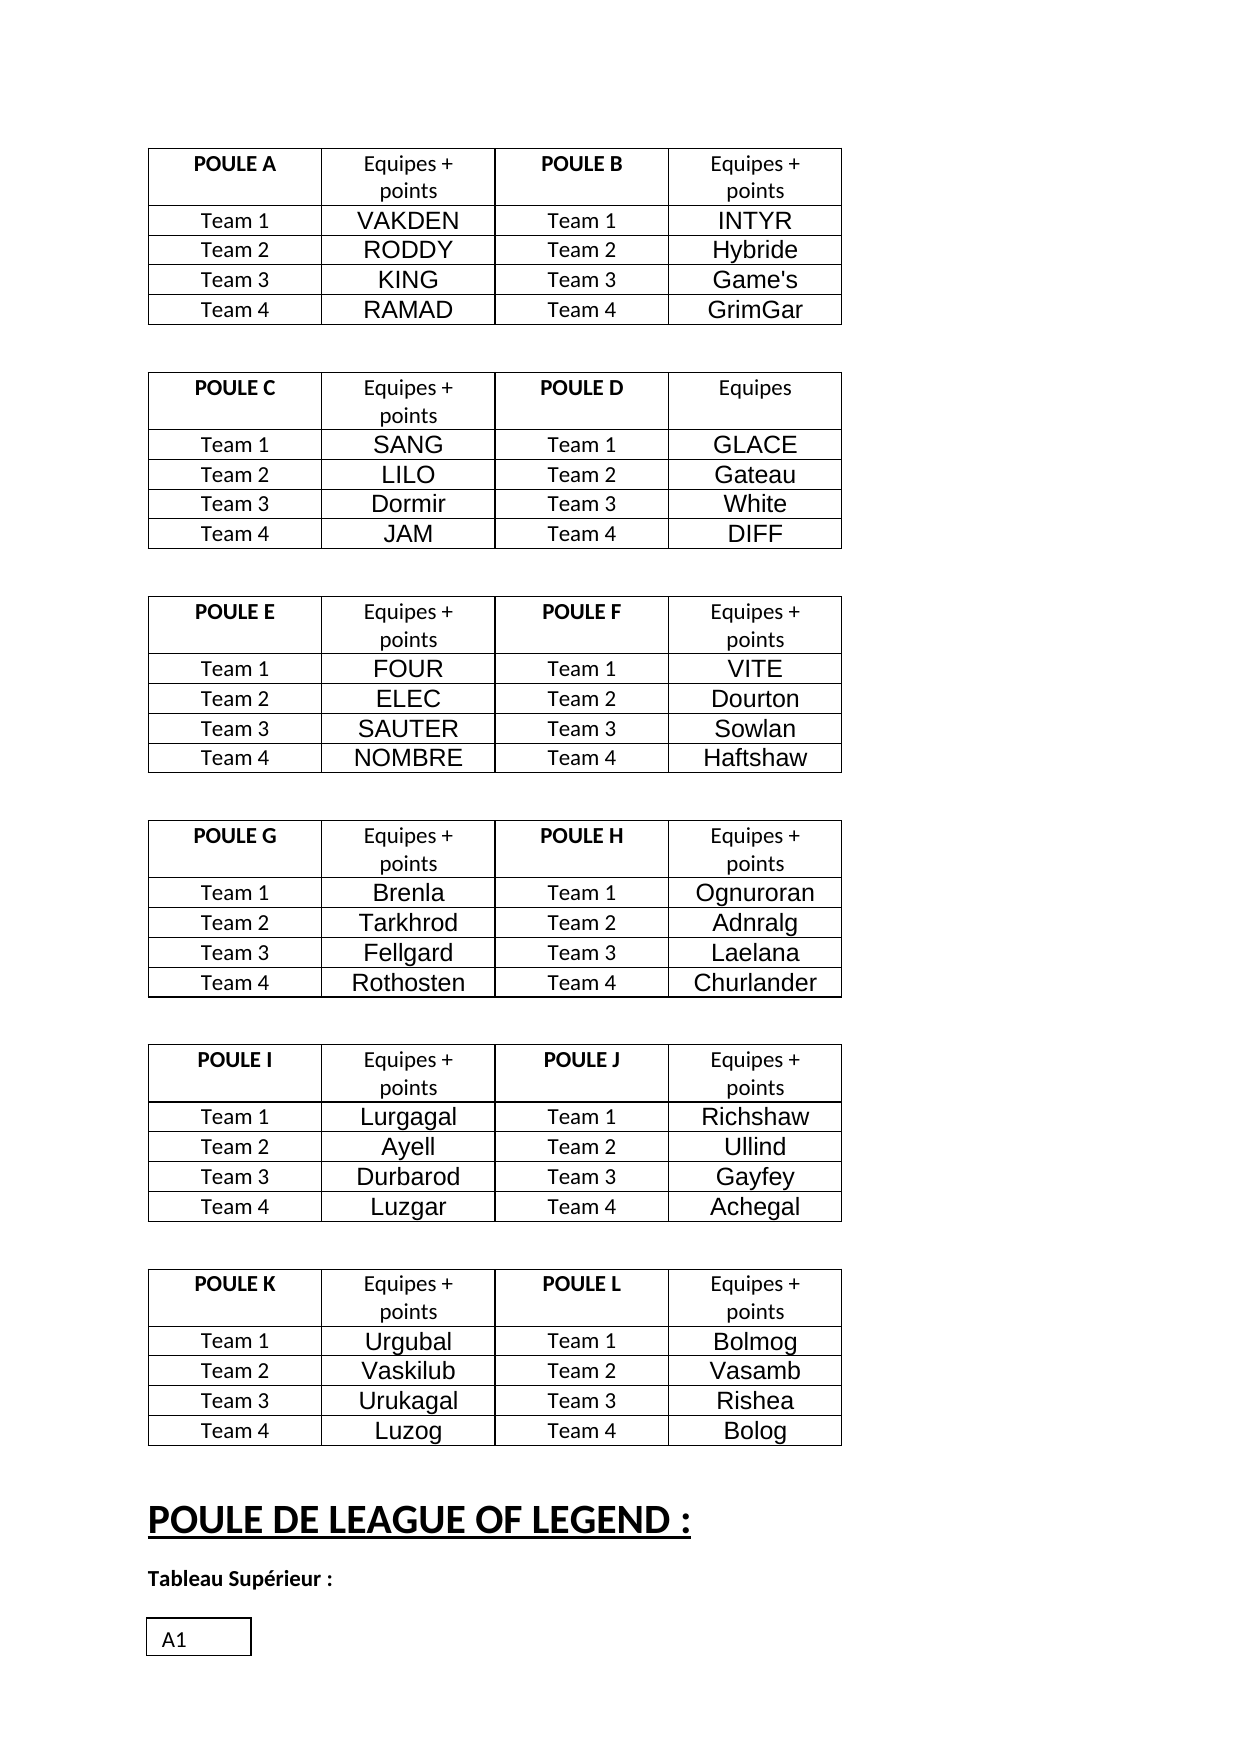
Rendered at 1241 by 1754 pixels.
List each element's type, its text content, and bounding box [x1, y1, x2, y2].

table_cell RODDY [322, 236, 494, 264]
table_cell Gayfey [669, 1162, 841, 1191]
table_cell GLACE [669, 430, 841, 459]
table_header Equipes + points [669, 149, 841, 205]
table_cell Team 1 [149, 1103, 321, 1131]
table_cell RAMAD [322, 295, 494, 324]
table_cell Ognuroran [669, 878, 841, 907]
table_header Equipes + points [669, 597, 841, 653]
table_cell Team 2 [149, 1356, 321, 1385]
table_cell Team 1 [496, 206, 668, 234]
table_cell FOUR [322, 654, 494, 683]
table_cell JAM [322, 519, 494, 548]
table_cell Team 2 [496, 1356, 668, 1385]
table_cell Urgubal [322, 1327, 494, 1355]
table_cell Team 1 [149, 430, 321, 459]
table_cell Durbarod [322, 1162, 494, 1191]
table_cell Team 2 [149, 684, 321, 713]
table_cell Dormir [322, 490, 494, 518]
table_header POULE B [496, 149, 668, 205]
table_header POULE E [149, 597, 321, 653]
table_header POULE G [149, 821, 321, 877]
table_cell Team 1 [149, 654, 321, 683]
table_header Equipes + points [322, 1045, 494, 1101]
table_cell VAKDEN [322, 206, 494, 234]
table_header Equipes + points [322, 149, 494, 205]
table_cell Churlander [669, 968, 841, 996]
table_cell Team 3 [149, 1386, 321, 1415]
table_cell Team 4 [149, 968, 321, 996]
table_header Equipes + points [669, 821, 841, 877]
table_header Equipes + points [669, 1270, 841, 1326]
text POULE DE LEAGUE OF LEGEND : [148, 1493, 1093, 1543]
table_cell GrimGar [669, 295, 841, 324]
table_cell Ayell [322, 1132, 494, 1161]
table_cell Gateau [669, 460, 841, 488]
table_header Equipes + points [322, 373, 494, 429]
table_header POULE F [496, 597, 668, 653]
table_header POULE K [149, 1270, 321, 1326]
table_cell NOMBRE [322, 744, 494, 772]
table_cell Team 3 [496, 714, 668, 742]
table_cell Rothosten [322, 968, 494, 996]
table_cell Team 4 [496, 519, 668, 548]
table_cell Team 1 [496, 654, 668, 683]
table_cell Ullind [669, 1132, 841, 1161]
table_cell Sowlan [669, 714, 841, 742]
table_cell Team 3 [496, 1162, 668, 1191]
table_cell Team 4 [496, 1192, 668, 1221]
table_cell Team 1 [149, 1327, 321, 1355]
table_cell Team 3 [496, 938, 668, 967]
table_header POULE J [496, 1045, 668, 1101]
table_cell Bolog [669, 1416, 841, 1445]
table_cell LILO [322, 460, 494, 488]
table_cell Team 3 [496, 265, 668, 294]
table_header Equipes + points [669, 1045, 841, 1101]
table_cell VITE [669, 654, 841, 683]
table_header POULE I [149, 1045, 321, 1101]
table_cell Team 2 [496, 684, 668, 713]
table_cell Team 4 [149, 1416, 321, 1445]
table_cell Team 3 [149, 265, 321, 294]
table_cell Team 4 [496, 968, 668, 996]
table_header Equipes [669, 373, 841, 429]
table_cell Team 4 [149, 744, 321, 772]
table_cell Team 2 [496, 460, 668, 488]
table_cell DIFF [669, 519, 841, 548]
table_cell Team 3 [496, 1386, 668, 1415]
table_cell Team 1 [149, 206, 321, 234]
table_cell Team 2 [496, 1132, 668, 1161]
table_cell Team 3 [149, 938, 321, 967]
table_cell Team 2 [149, 1132, 321, 1161]
table_cell Fellgard [322, 938, 494, 967]
table_header Equipes + points [322, 821, 494, 877]
table_cell Game's [669, 265, 841, 294]
table_cell Team 3 [149, 1162, 321, 1191]
table_cell Team 4 [496, 744, 668, 772]
table_cell Achegal [669, 1192, 841, 1221]
table_cell Team 2 [496, 908, 668, 937]
table_cell Brenla [322, 878, 494, 907]
table_cell Team 1 [496, 1327, 668, 1355]
table_cell Team 2 [149, 908, 321, 937]
table_cell Dourton [669, 684, 841, 713]
table_cell Vaskilub [322, 1356, 494, 1385]
table_cell Team 1 [496, 1103, 668, 1131]
table_cell White [669, 490, 841, 518]
table_cell Urukagal [322, 1386, 494, 1415]
table_header POULE C [149, 373, 321, 429]
table_header POULE A [149, 149, 321, 205]
table_cell Team 4 [496, 295, 668, 324]
table_cell Bolmog [669, 1327, 841, 1355]
table_cell Richshaw [669, 1103, 841, 1131]
table_cell Team 2 [149, 236, 321, 264]
table_cell Team 2 [149, 460, 321, 488]
table_cell Luzog [322, 1416, 494, 1445]
table_cell Team 3 [496, 490, 668, 518]
table_header Equipes + points [322, 1270, 494, 1326]
table_cell Team 2 [496, 236, 668, 264]
table_cell Team 3 [149, 490, 321, 518]
table_cell KING [322, 265, 494, 294]
table_cell Lurgagal [322, 1103, 494, 1131]
table_cell Team 1 [496, 878, 668, 907]
table_cell Luzgar [322, 1192, 494, 1221]
table_cell INTYR [669, 206, 841, 234]
table_cell SANG [322, 430, 494, 459]
table_header POULE H [496, 821, 668, 877]
table_cell Rishea [669, 1386, 841, 1415]
text Tableau Supérieur : [148, 1564, 1093, 1592]
table_cell Adnralg [669, 908, 841, 937]
table_cell Team 4 [149, 1192, 321, 1221]
table_cell Team 1 [496, 430, 668, 459]
table_cell Haftshaw [669, 744, 841, 772]
table_cell Vasamb [669, 1356, 841, 1385]
table_cell Team 4 [496, 1416, 668, 1445]
table_cell Team 1 [149, 878, 321, 907]
table_header POULE D [496, 373, 668, 429]
table_header POULE L [496, 1270, 668, 1326]
table_cell Tarkhrod [322, 908, 494, 937]
table_cell SAUTER [322, 714, 494, 742]
table_cell Laelana [669, 938, 841, 967]
table_cell Team 3 [149, 714, 321, 742]
table_cell Hybride [669, 236, 841, 264]
table_cell Team 4 [149, 295, 321, 324]
table_header Equipes + points [322, 597, 494, 653]
table_cell ELEC [322, 684, 494, 713]
table_cell Team 4 [149, 519, 321, 548]
